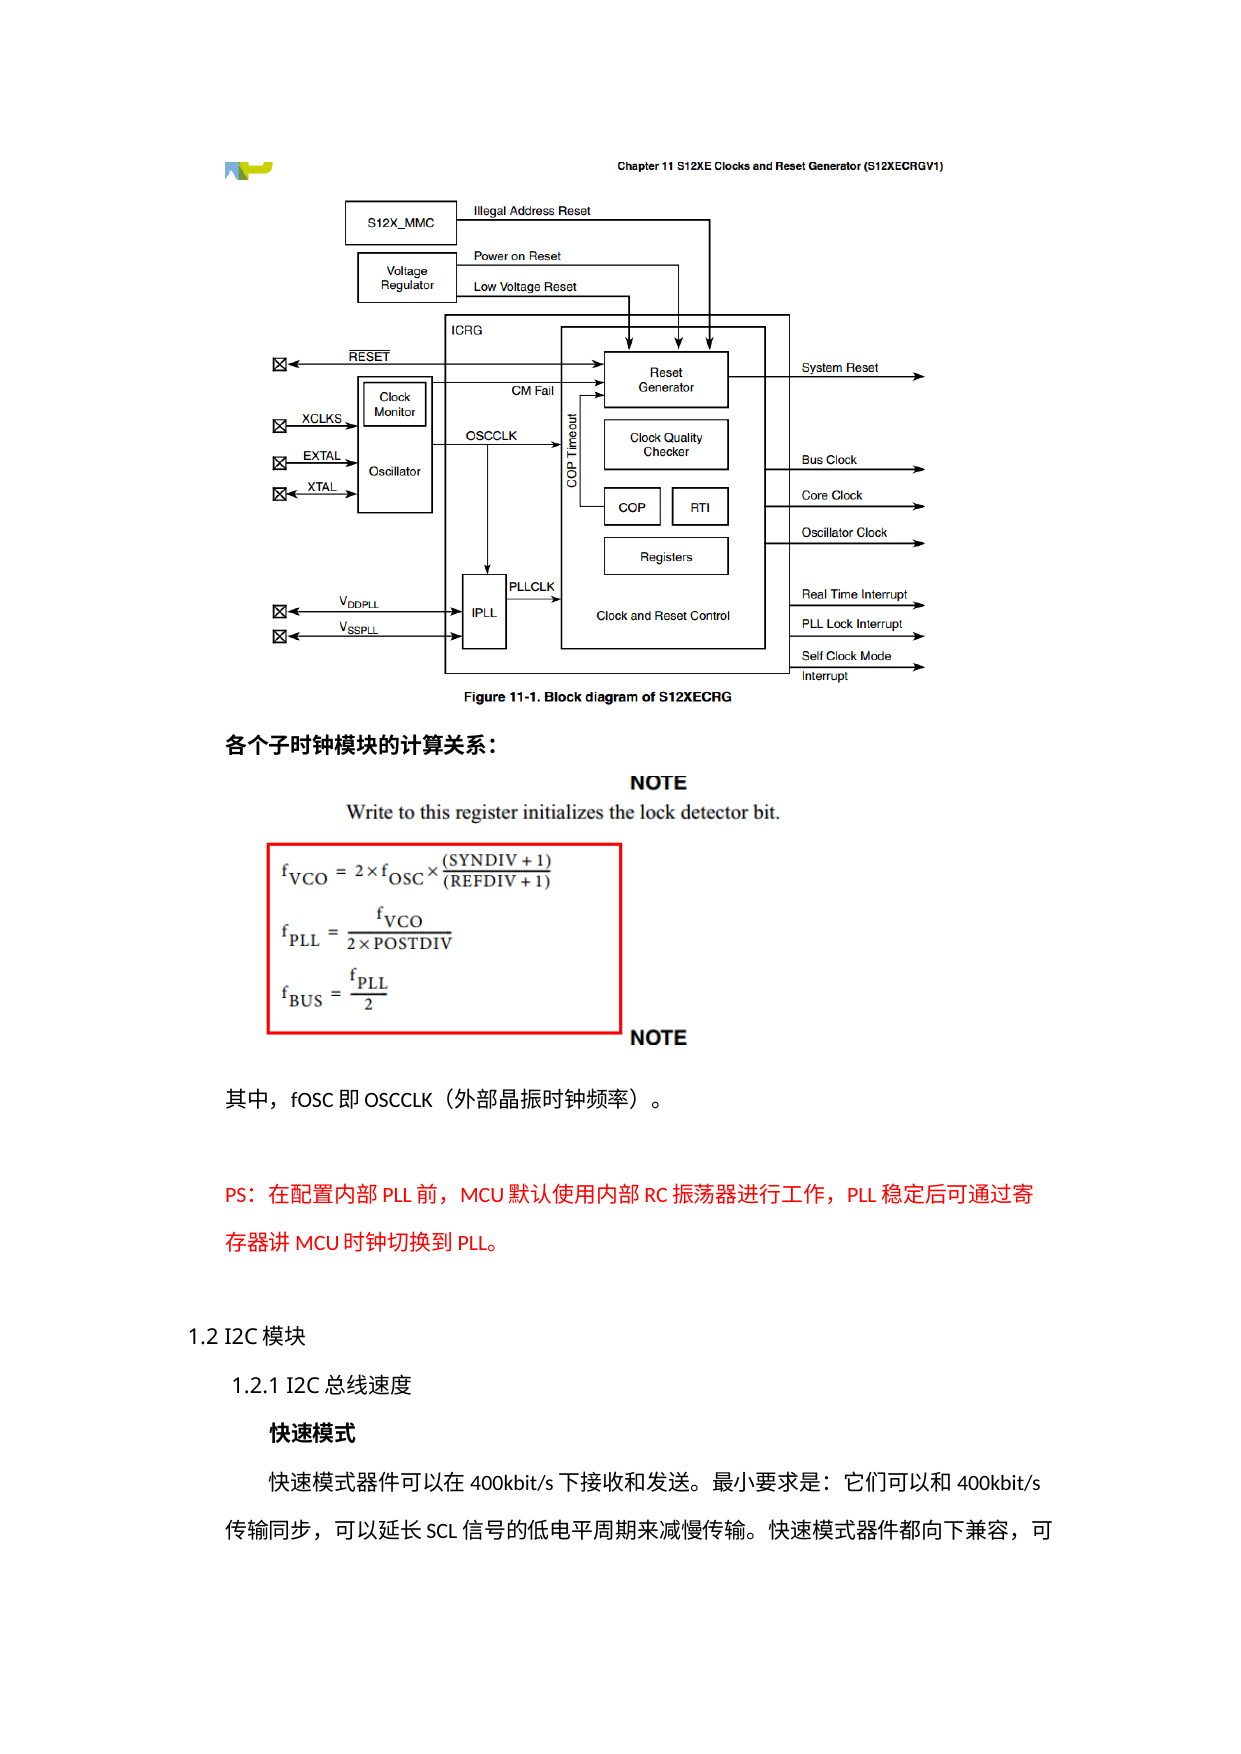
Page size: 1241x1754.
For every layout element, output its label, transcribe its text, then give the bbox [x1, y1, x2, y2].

picture [225, 162, 961, 711]
list 快速模式 [225, 1416, 1053, 1448]
text 其中，fOSC即OSCCLK（外部晶振时钟频率）。 [225, 1082, 1053, 1114]
text I2C总线速度 [187, 1367, 1053, 1400]
text 各个子时钟模块的计算关系： [225, 728, 1053, 760]
text PS：在配置内部PLL前，MCU默认使用内部RC振荡器进行工作，PLL稳定后可通过寄存器讲MCU时钟切换到PLL。 [225, 1176, 1053, 1257]
text I2C模块 [187, 1319, 1053, 1352]
picture [225, 776, 934, 1045]
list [225, 1464, 1053, 1545]
